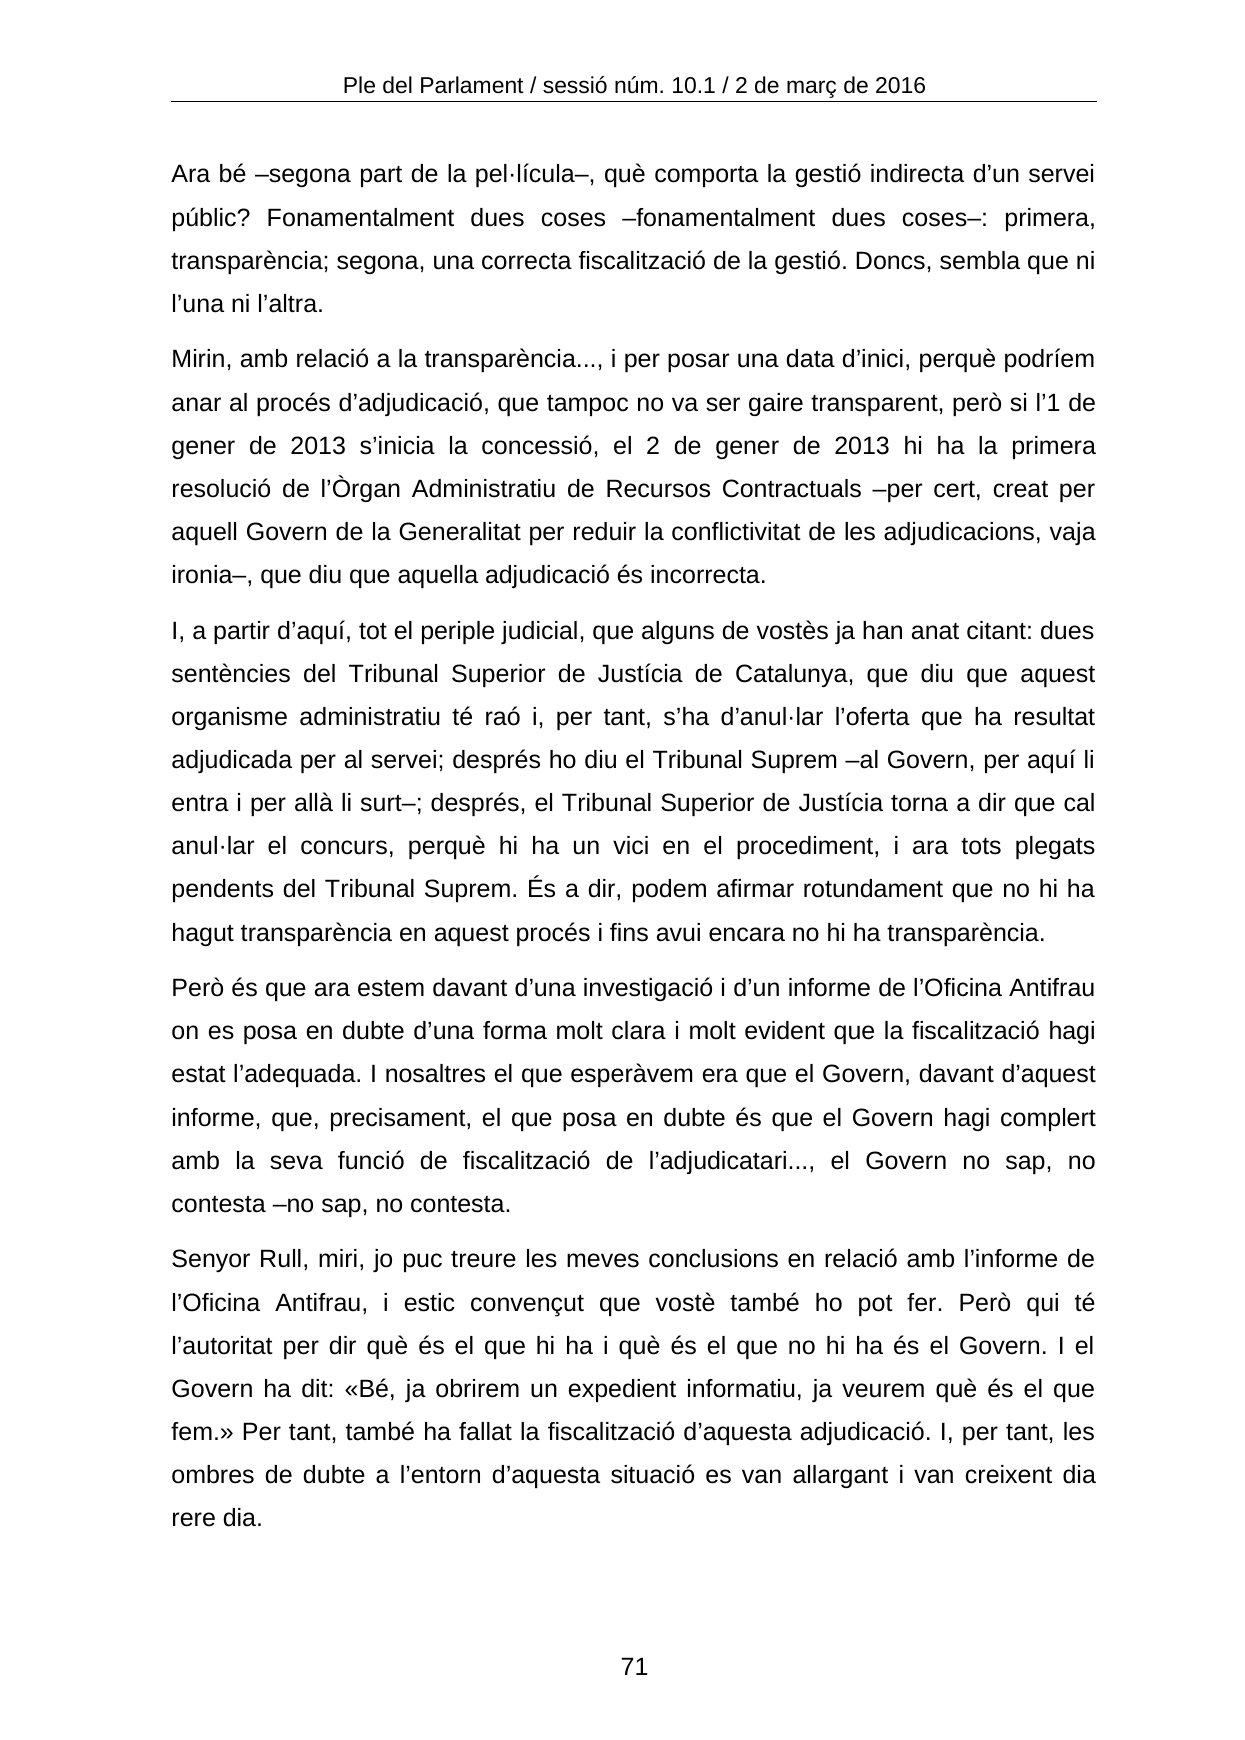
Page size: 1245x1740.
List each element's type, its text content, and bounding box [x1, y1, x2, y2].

text Senyor Rull, miri, jo puc treure les meves conclusions en relació amb l’informe de l’Oficina Antifrau, i estic convençut que vostè també ho pot fer. Però qui té l’autoritat per dir què és el que hi ha i què és el que no hi ha és el Govern. I el Govern ha dit: «Bé, ja obrirem un expedient informatiu, ja veurem què és el que fem.» Per tant, també ha fallat la fiscalització d’aquesta adjudicació. I, per tant, les ombres de dubte a l’entorn d’aquesta situació es van allargant i van creixent dia rere dia. [171, 1244, 1097, 1532]
text Ara bé –segona part de la pel·lícula–, què comporta la gestió indirecta d’un servei públic? Fonamentalment dues coses –fonamentalment dues coses–: primera, transparència; segona, una correcta fiscalització de la gestió. Doncs, sembla que ni l’una ni l’altra. [171, 159, 1097, 318]
text I, a partir d’aquí, tot el periple judicial, que alguns de vostès ja han anat citant: dues sentències del Tribunal Superior de Justícia de Catalunya, que diu que aquest organisme administratiu té raó i, per tant, s’ha d’anul·lar l’oferta que ha resultat adjudicada per al servei; després ho diu el Tribunal Suprem –al Govern, per aquí li entra i per allà li surt–; després, el Tribunal Superior de Justícia torna a dir que cal anul·lar el concurs, perquè hi ha un vici en el procediment, i ara tots plegats pendents del Tribunal Suprem. És a dir, podem afirmar rotundament que no hi ha hagut transparència en aquest procés i fins avui encara no hi ha transparència. [171, 616, 1097, 946]
text Però és que ara estem davant d’una investigació i d’un informe de l’Oficina Antifrau on es posa en dubte d’una forma molt clara i molt evident que la fiscalització hagi estat l’adequada. I nosaltres el que esperàvem era que el Govern, davant d’aquest informe, que, precisament, el que posa en dubte és que el Govern hagi complert amb la seva funció de fiscalització de l’adjudicatari..., el Govern no sap, no contesta –no sap, no contesta. [171, 973, 1097, 1218]
text Mirin, amb relació a la transparència..., i per posar una data d’inici, perquè podríem anar al procés d’adjudicació, que tampoc no va ser gaire transparent, però si l’1 de gener de 2013 s’inicia la concessió, el 2 de gener de 2013 hi ha la primera resolució de l’Òrgan Administratiu de Recursos Contractuals –per cert, creat per aquell Govern de la Generalitat per reduir la conflictivitat de les adjudicacions, vaja ironia–, que diu que aquella adjudicació és incorrecta. [171, 344, 1097, 589]
